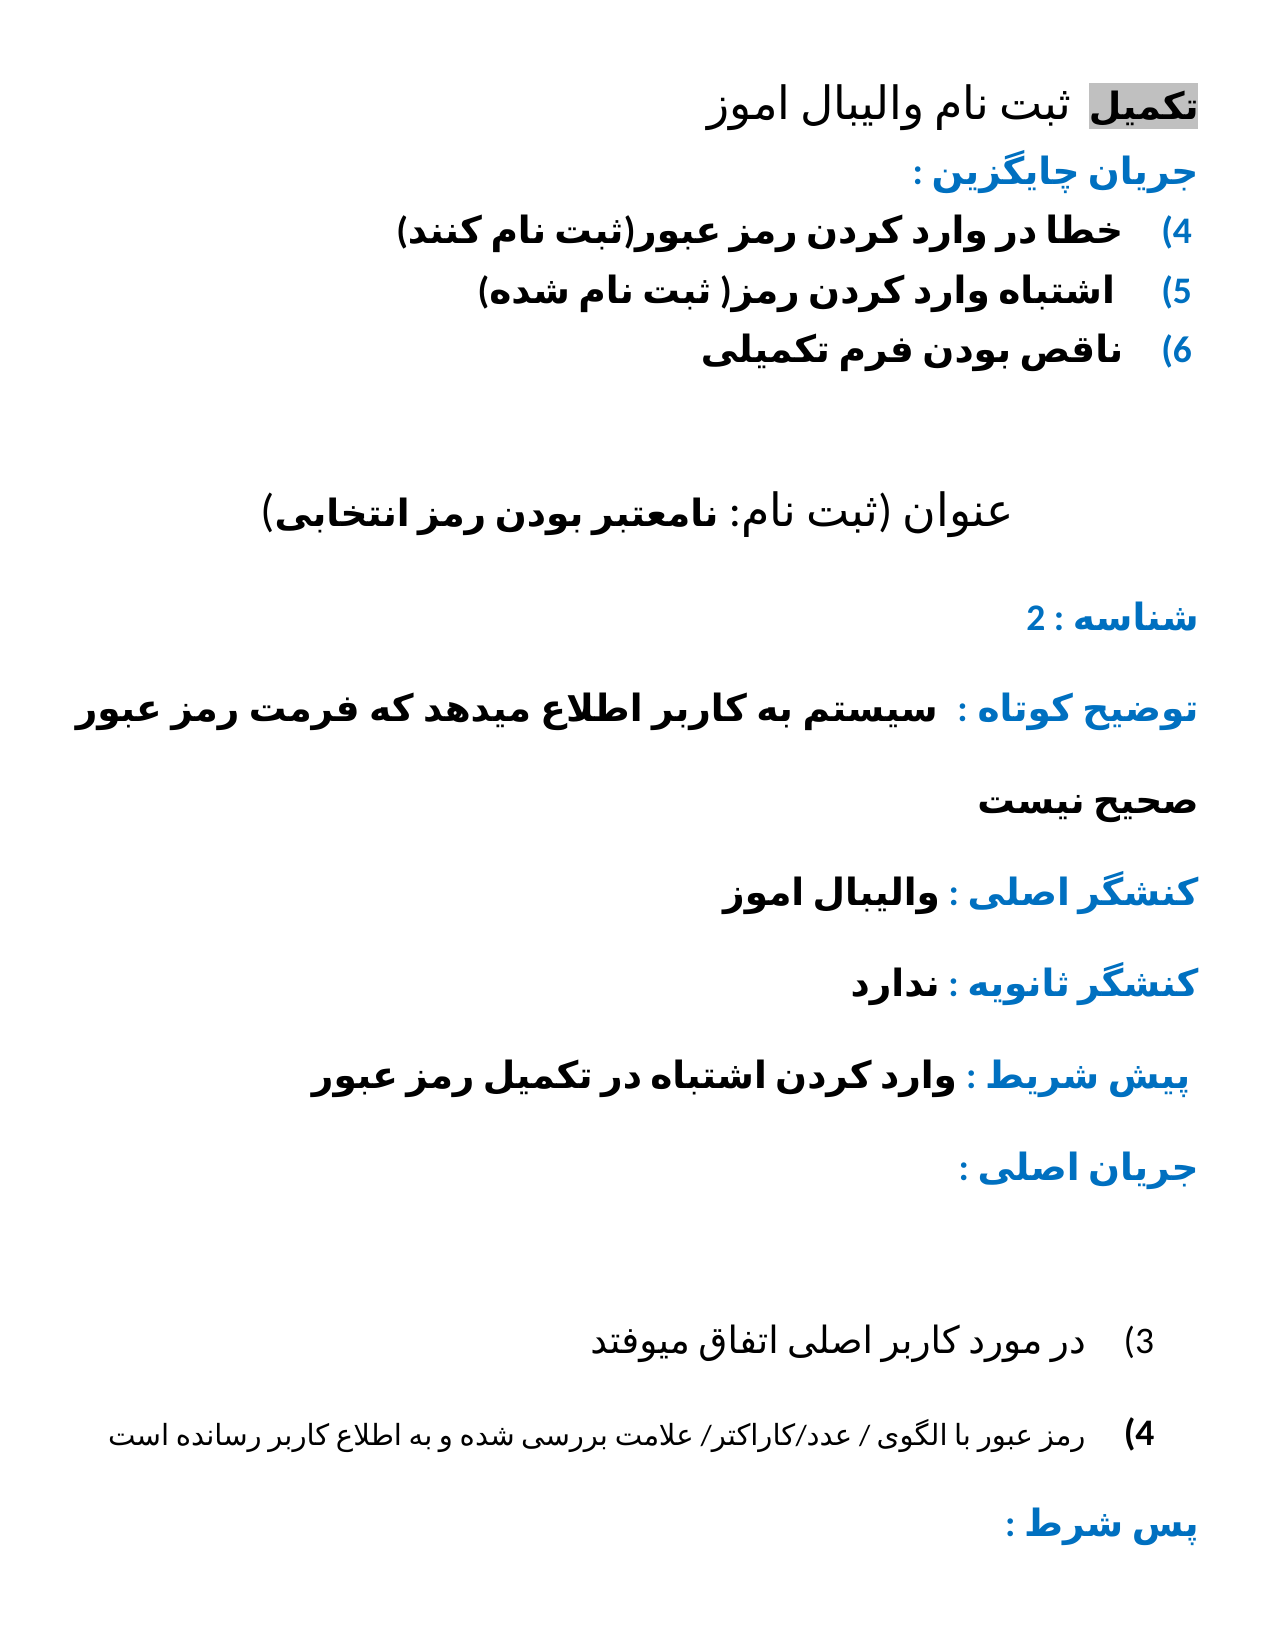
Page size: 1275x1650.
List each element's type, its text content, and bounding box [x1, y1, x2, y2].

list خطا در وارد کردن رمز عبور(ثبت نام کنند) [75, 207, 1161, 253]
list در مورد کاربر اصلی اتفاق میوفتد [75, 1317, 1123, 1363]
text تکمیل ثبت نام والیبال اموز [75, 75, 1198, 131]
text جریان چایگزین : [75, 148, 1198, 193]
text عنوان (ثبت نام: نامعتبر بودن رمز انتخابی) [75, 482, 1198, 538]
list اشتباه وارد کردن رمز( ثبت نام شده) [75, 267, 1161, 313]
text جریان اصلی : [75, 1144, 1198, 1189]
text کنشگر ثانویه : ندارد [75, 960, 1198, 1006]
text کنشگر اصلی : والیبال اموز [75, 869, 1198, 914]
text پس شرط : [75, 1500, 1198, 1546]
text توضیح کوتاه : سیستم به کاربر اطلاع میدهد که فرمت رمز عبور صحیح نیست [75, 685, 1198, 823]
list رمز عبور با الگوی / عدد/کاراکتر/ علامت بررسی شده و به اطلاع کاربر رسانده است [75, 1408, 1123, 1454]
text شناسه : 2 [75, 594, 1198, 639]
list ناقص بودن فرم تکمیلی [75, 326, 1161, 372]
text پیش شریط : وارد کردن اشتباه در تکمیل رمز عبور [75, 1052, 1198, 1098]
